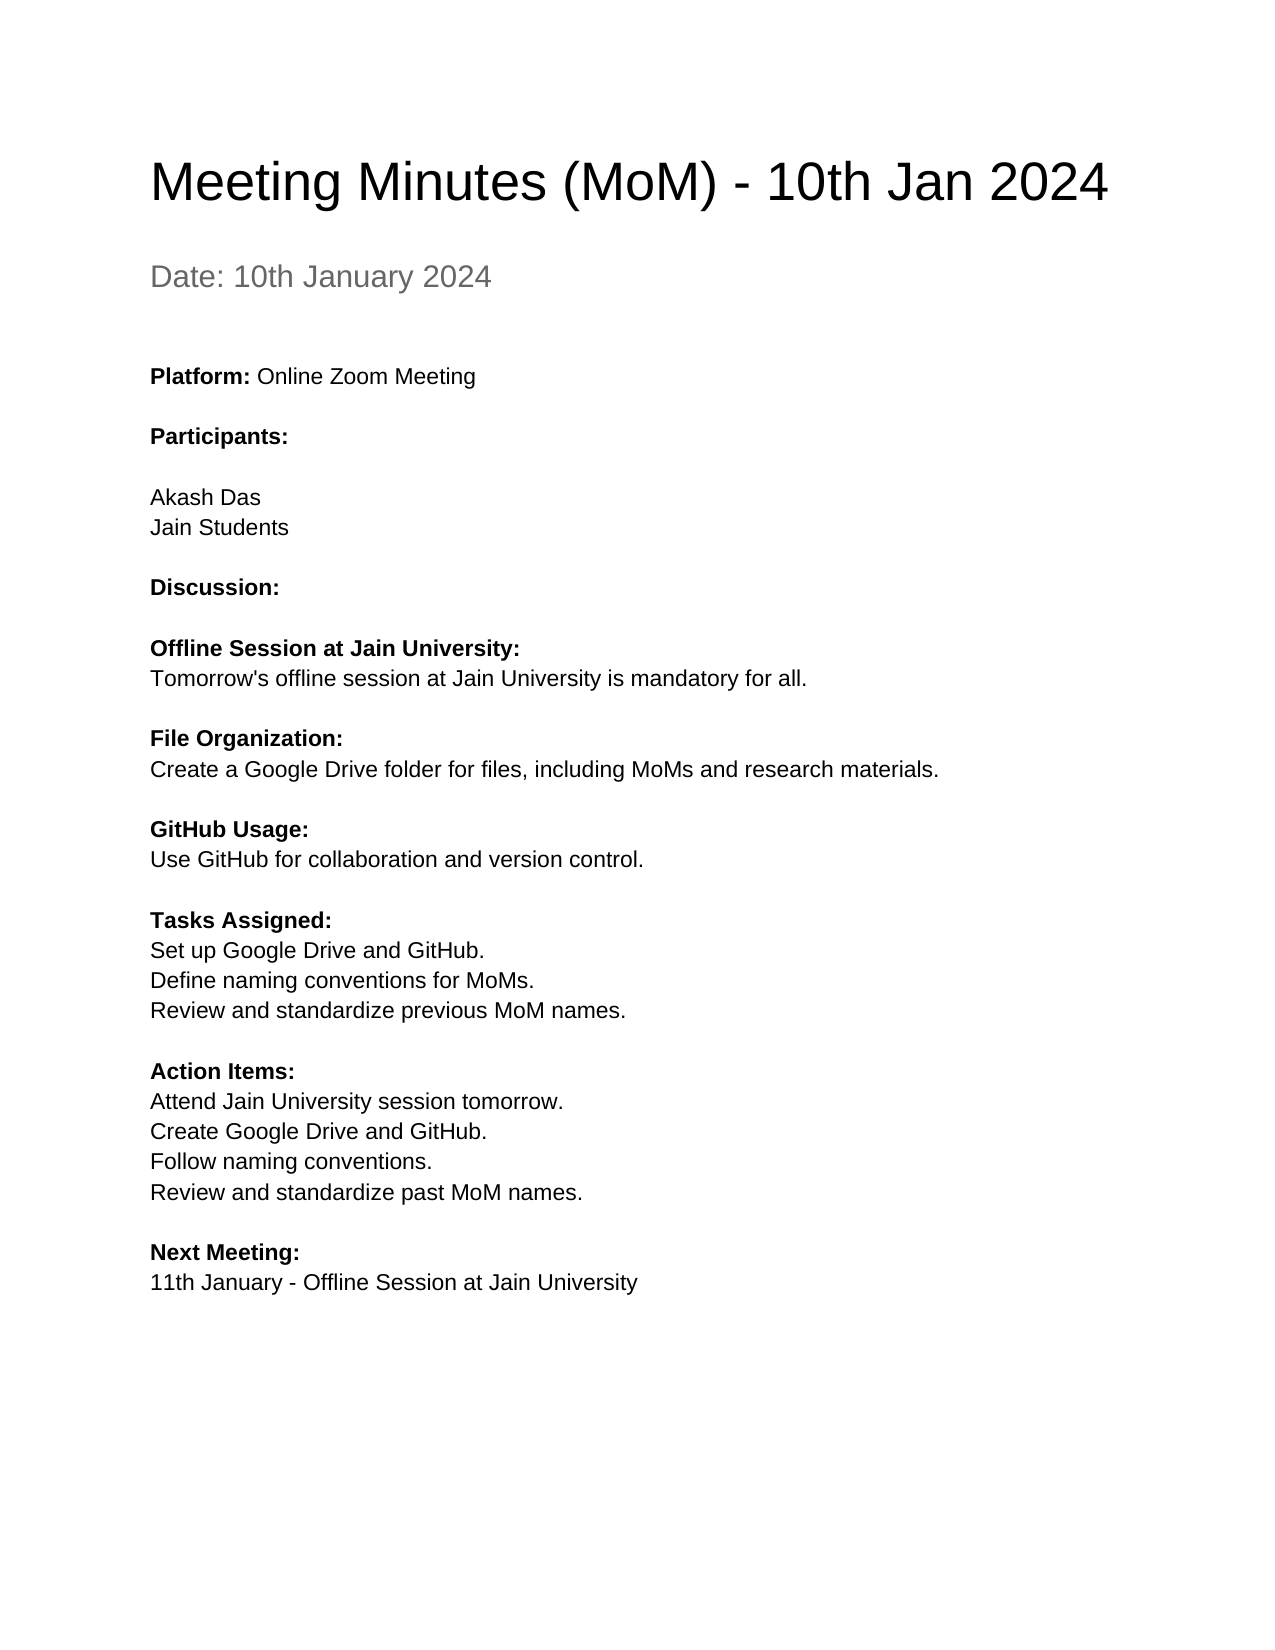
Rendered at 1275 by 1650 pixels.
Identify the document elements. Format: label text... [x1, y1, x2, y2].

text Discussion: [150, 574, 1125, 601]
text GitHub Usage: [150, 816, 1125, 842]
text Participants: [150, 423, 1125, 449]
text Platform: Online Zoom Meeting [150, 363, 1125, 389]
subtitle Date: 10th January 2024 [150, 258, 1125, 294]
text Action Items: [150, 1058, 1125, 1084]
text Create a Google Drive folder for files, including MoMs and research materials. [150, 756, 1125, 782]
text Set up Google Drive and GitHub. [150, 937, 1125, 963]
text File Organization: [150, 725, 1125, 752]
text Tomorrow's offline session at Jain University is mandatory for all. [150, 665, 1125, 691]
text Review and standardize previous MoM names. [150, 997, 1125, 1023]
text Define naming conventions for MoMs. [150, 967, 1125, 993]
text 11th January - Offline Session at Jain University [150, 1269, 1125, 1295]
text Create Google Drive and GitHub. [150, 1118, 1125, 1144]
title Meeting Minutes (MoM) - 10th Jan 2024 [150, 150, 1125, 212]
text Use GitHub for collaboration and version control. [150, 846, 1125, 872]
text Next Meeting: [150, 1239, 1125, 1265]
text Review and standardize past MoM names. [150, 1178, 1125, 1205]
text Tasks Assigned: [150, 907, 1125, 933]
text Follow naming conventions. [150, 1148, 1125, 1174]
text Jain Students [150, 514, 1125, 540]
text Attend Jain University session tomorrow. [150, 1088, 1125, 1114]
text Akash Das [150, 484, 1125, 510]
text Offline Session at Jain University: [150, 635, 1125, 661]
